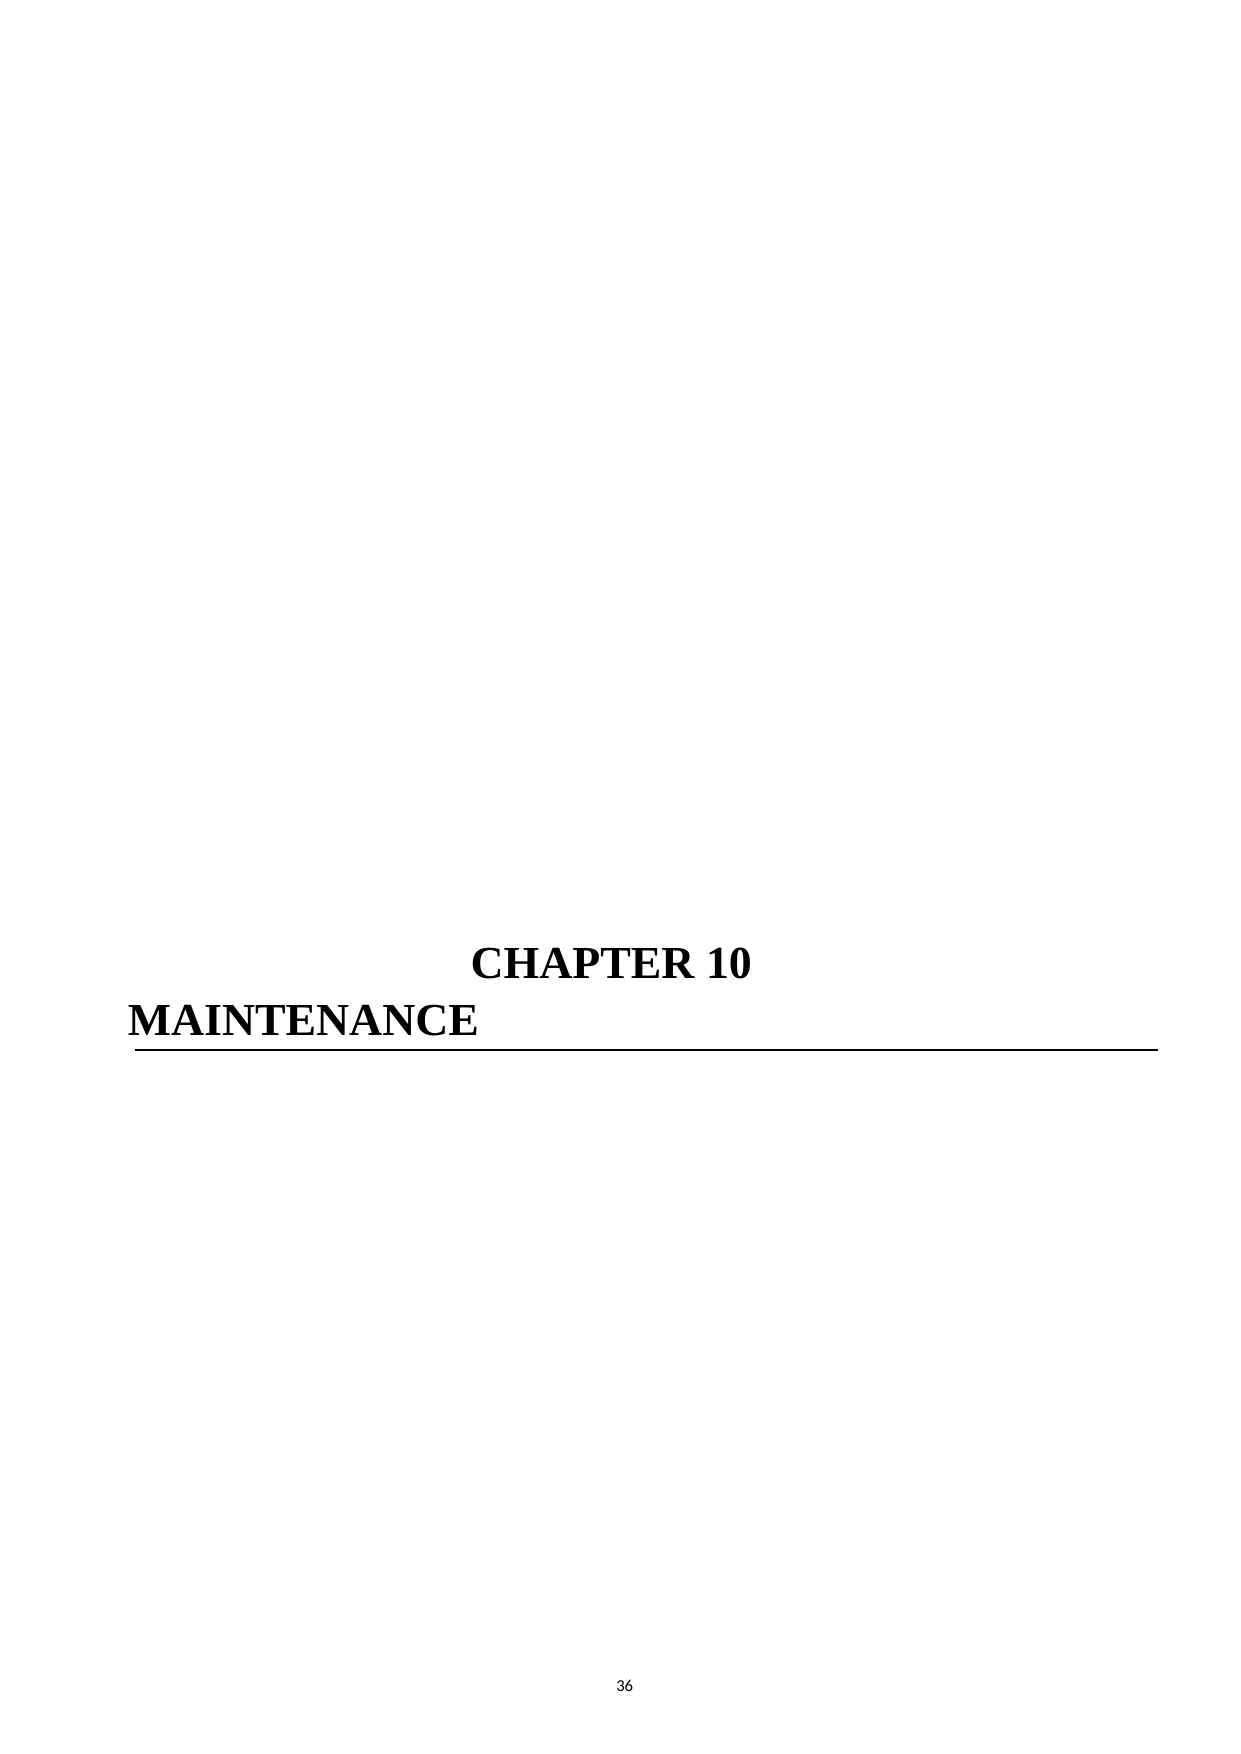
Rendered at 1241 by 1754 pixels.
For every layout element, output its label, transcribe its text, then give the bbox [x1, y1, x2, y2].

subtitle CHAPTER 10 MAINTENANCE [127, 936, 1158, 1045]
